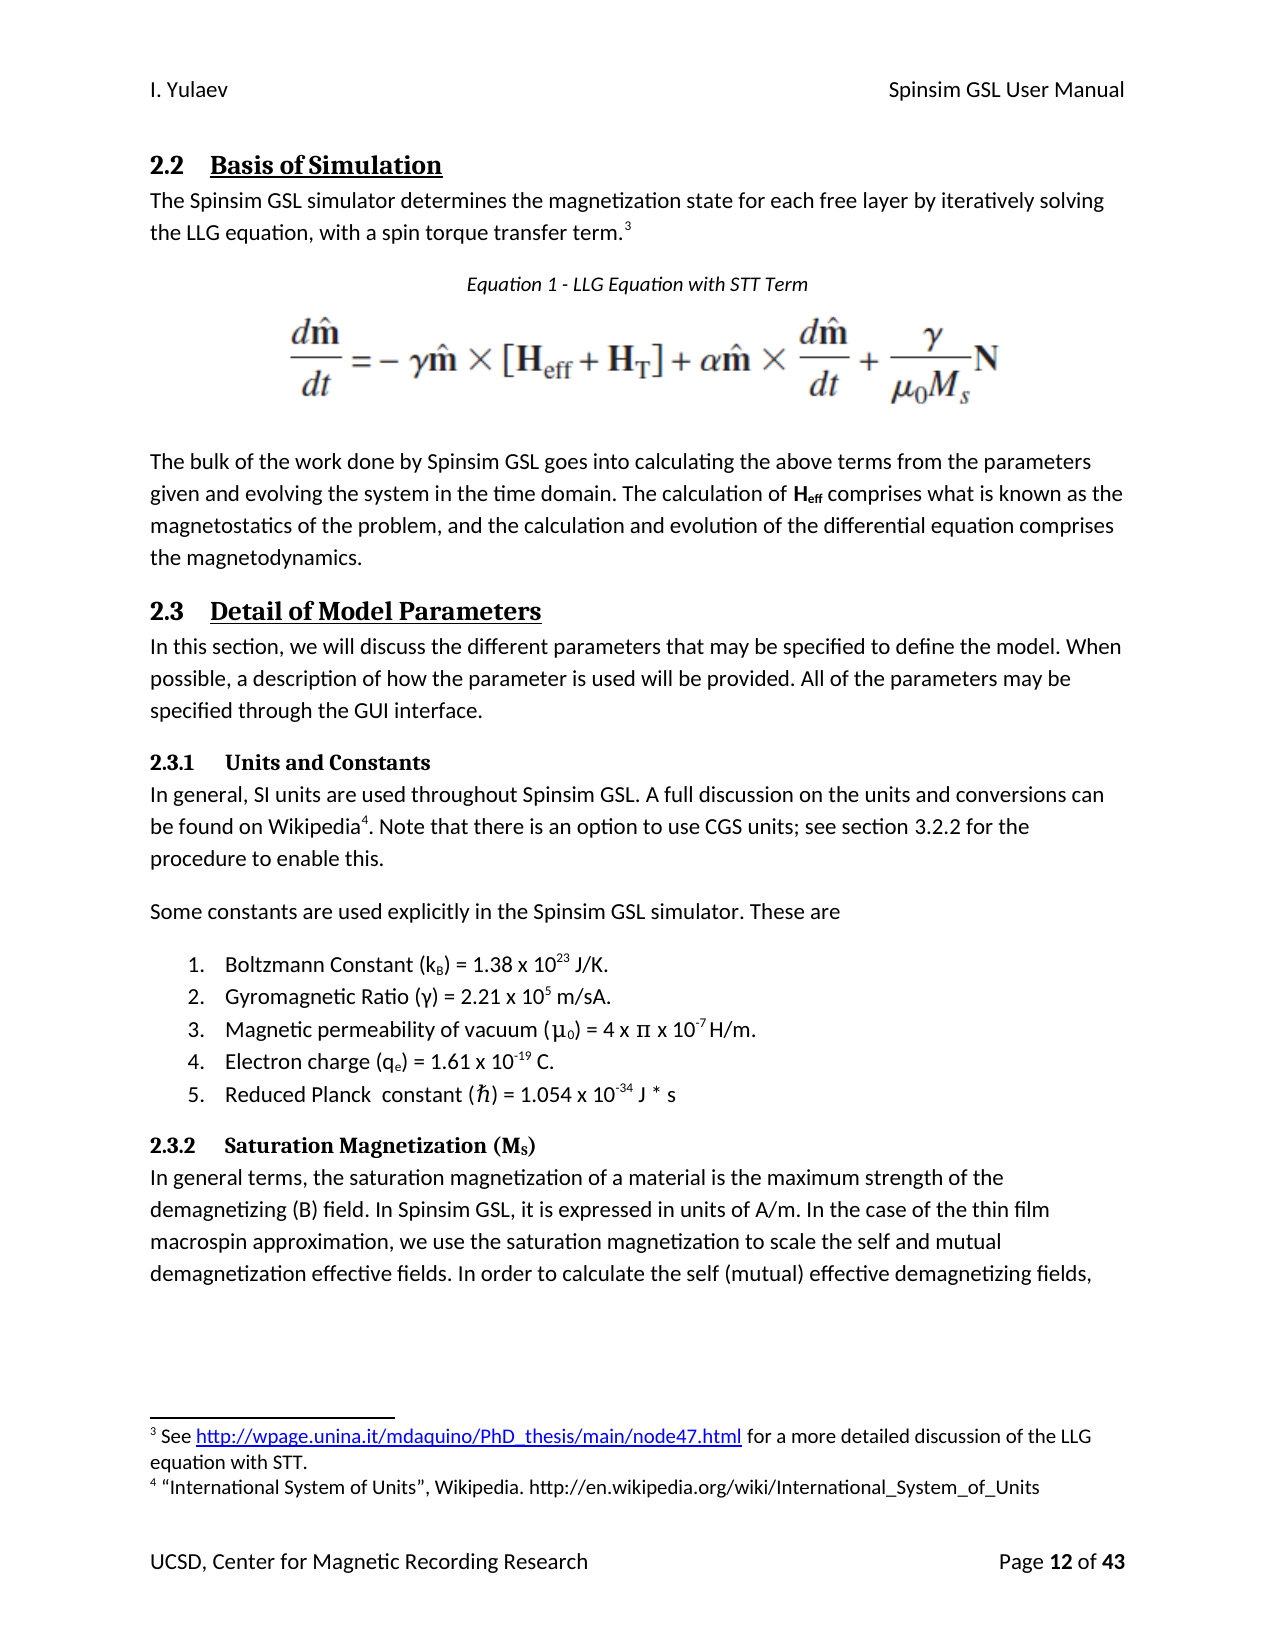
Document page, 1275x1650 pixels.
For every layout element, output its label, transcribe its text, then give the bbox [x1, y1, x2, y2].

text In general, SI units are used throughout Spinsim GSL. A full discussion on the units and conversions can be found on Wikipedia. Note that there is an option to use CGS units; see section 3.2.2 for the procedure to enable this. [150, 780, 1125, 872]
list Gyromagnetic Ratio (γ) = 2.21 x 105 m/sA. [187, 982, 1125, 1010]
text Equation 1 - LLG Equation with STT Term [150, 271, 1125, 296]
subtitle Saturation Magnetization (MS) [150, 1133, 1125, 1159]
list Magnetic permeability of vacuum (μ0) = 4 x π x 10-7 H/m. [187, 1014, 1125, 1043]
list Boltzmann Constant (kB) = 1.38 x 1023 J/K. [187, 950, 1125, 978]
subtitle Units and Constants [150, 749, 1125, 776]
picture [272, 300, 1003, 423]
list Reduced Planck constant (ℏ) = 1.054 x 10-34 J * s [187, 1079, 1125, 1108]
text In this section, we will discuss the different parameters that may be specified to define the model. When possible, a description of how the parameter is used will be provided. All of the parameters may be specified through the GUI interface. [150, 632, 1125, 724]
text The bulk of the work done by Spinsim GSL goes into calculating the above terms from the parameters given and evolving the system in the time domain. The calculation of Heff comprises what is known as the magnetostatics of the problem, and the calculation and evolution of the differential equation comprises the magnetodynamics. [150, 447, 1125, 571]
text The Spinsim GSL simulator determines the magnetization state for each free layer by iteratively solving the LLG equation, with a spin torque transfer term. [150, 186, 1125, 246]
text Some constants are used explicitly in the Spinsim GSL simulator. These are [150, 897, 1125, 925]
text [150, 1163, 1125, 1320]
subtitle Detail of Model Parameters [150, 596, 1125, 627]
list Electron charge (qe) = 1.61 x 10-19 C. [187, 1047, 1125, 1075]
subtitle Basis of Simulation [150, 150, 1125, 181]
